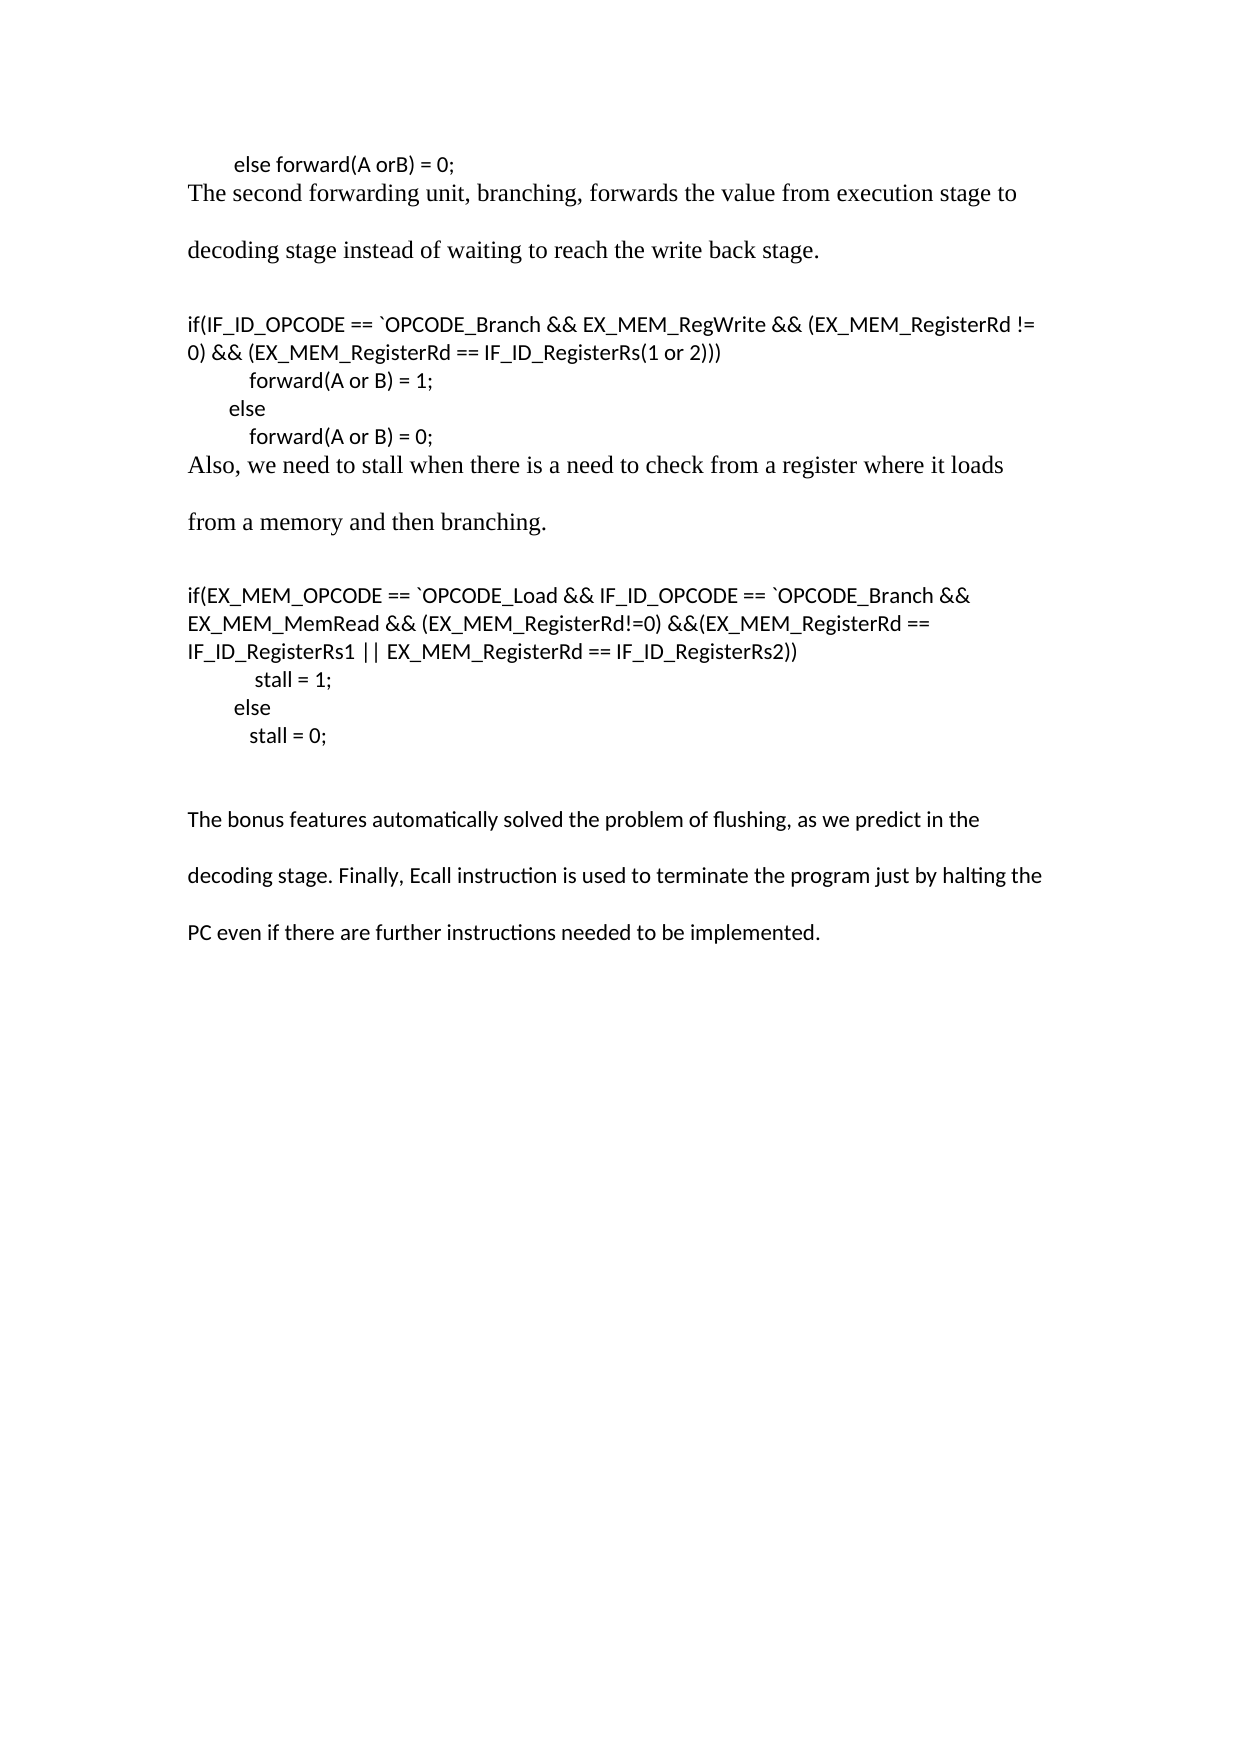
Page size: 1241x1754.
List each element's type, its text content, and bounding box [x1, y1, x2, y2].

text Also, we need to stall when there is a need to check from a register where it loads from a memory and then branching. [187, 450, 1053, 536]
text if(EX_MEM_OPCODE == `OPCODE_Load && IF_ID_OPCODE == `OPCODE_Branch && EX_MEM_MemRead && (EX_MEM_RegisterRd!=0) &&(EX_MEM_RegisterRd == IF_ID_RegisterRs1 || EX_MEM_RegisterRd == IF_ID_RegisterRs2)) [187, 581, 1053, 666]
text stall = 0; [187, 722, 1053, 749]
text else [187, 394, 1053, 422]
text else forward(A orB) = 0; [187, 150, 1053, 178]
text forward(A or B) = 1; [187, 366, 1053, 394]
text else [187, 693, 1053, 722]
text The bonus features automatically solved the problem of flushing, as we predict in the decoding stage. Finally, Ecall instruction is used to terminate the program just by halting the PC even if there are further instructions needed to be implemented. [187, 806, 1053, 946]
text forward(A or B) = 0; [187, 422, 1053, 450]
text if(IF_ID_OPCODE == `OPCODE_Branch && EX_MEM_RegWrite && (EX_MEM_RegisterRd != 0) && (EX_MEM_RegisterRd == IF_ID_RegisterRs(1 or 2))) [187, 310, 1053, 366]
text The second forwarding unit, branching, forwards the value from execution stage to decoding stage instead of waiting to reach the write back stage. [187, 178, 1053, 264]
text stall = 1; [187, 666, 1053, 693]
